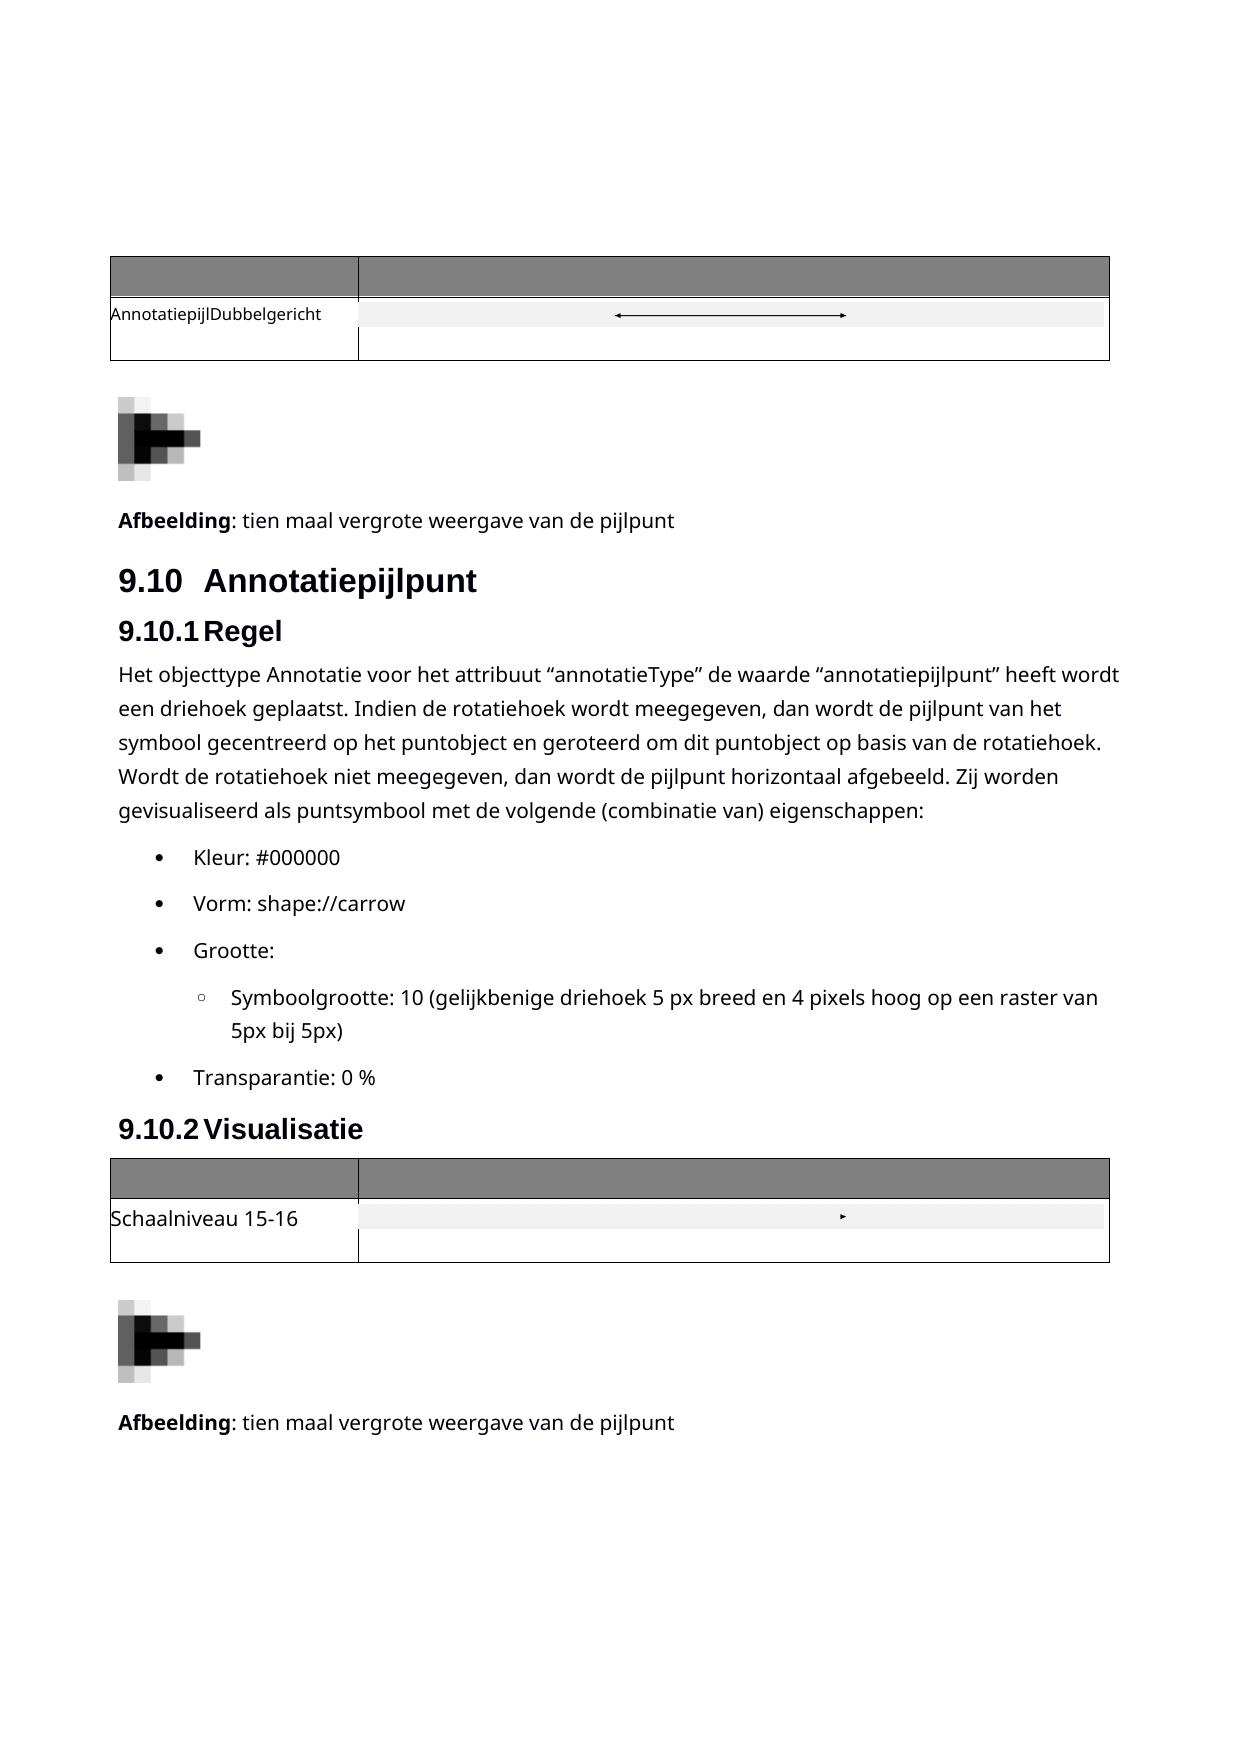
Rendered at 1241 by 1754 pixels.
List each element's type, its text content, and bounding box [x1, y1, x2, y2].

table_cell AnnotatiepijlDubbelgericht [111, 298, 358, 360]
table_header [111, 257, 358, 296]
subtitle Regel [118, 614, 1122, 648]
picture [358, 1204, 1104, 1229]
table_header [359, 1159, 1109, 1198]
text Afbeelding: tien maal vergrote weergave van de pijlpunt [118, 409, 1122, 534]
picture [118, 397, 201, 481]
table_header [359, 257, 1109, 296]
list Transparantie: 0 % [156, 1063, 1122, 1092]
picture [358, 302, 1104, 327]
subtitle Visualisatie [118, 1112, 1122, 1145]
list Symboolgrootte: 10 (gelijkbenige driehoek 5 px breed en 4 pixels hoog op een raster van 5px bij 5px) [193, 983, 1122, 1045]
picture [118, 1300, 201, 1383]
text Afbeelding: tien maal vergrote weergave van de pijlpunt [118, 1311, 1122, 1437]
list Grootte: [156, 936, 1122, 964]
list Vorm: shape://carrow [156, 889, 1122, 918]
table_cell [359, 298, 1109, 360]
list Kleur: #000000 [156, 843, 1122, 871]
table_cell Schaalniveau 15-16 [111, 1199, 358, 1262]
table_cell [359, 1199, 1109, 1262]
subtitle Annotatiepijlpunt [118, 561, 1122, 599]
text Het objecttype Annotatie voor het attribuut “annotatieType” de waarde “annotatiepijlpunt” heeft wordt een driehoek geplaatst. Indien de rotatiehoek wordt meegegeven, dan wordt de pijlpunt van het symbool gecentreerd op het puntobject en geroteerd om dit puntobject op basis van de rotatiehoek. Wordt de rotatiehoek niet meegegeven, dan wordt de pijlpunt horizontaal afgebeeld. Zij worden gevisualiseerd als puntsymbool met de volgende (combinatie van) eigenschappen: [118, 660, 1122, 825]
table_header [111, 1159, 358, 1198]
